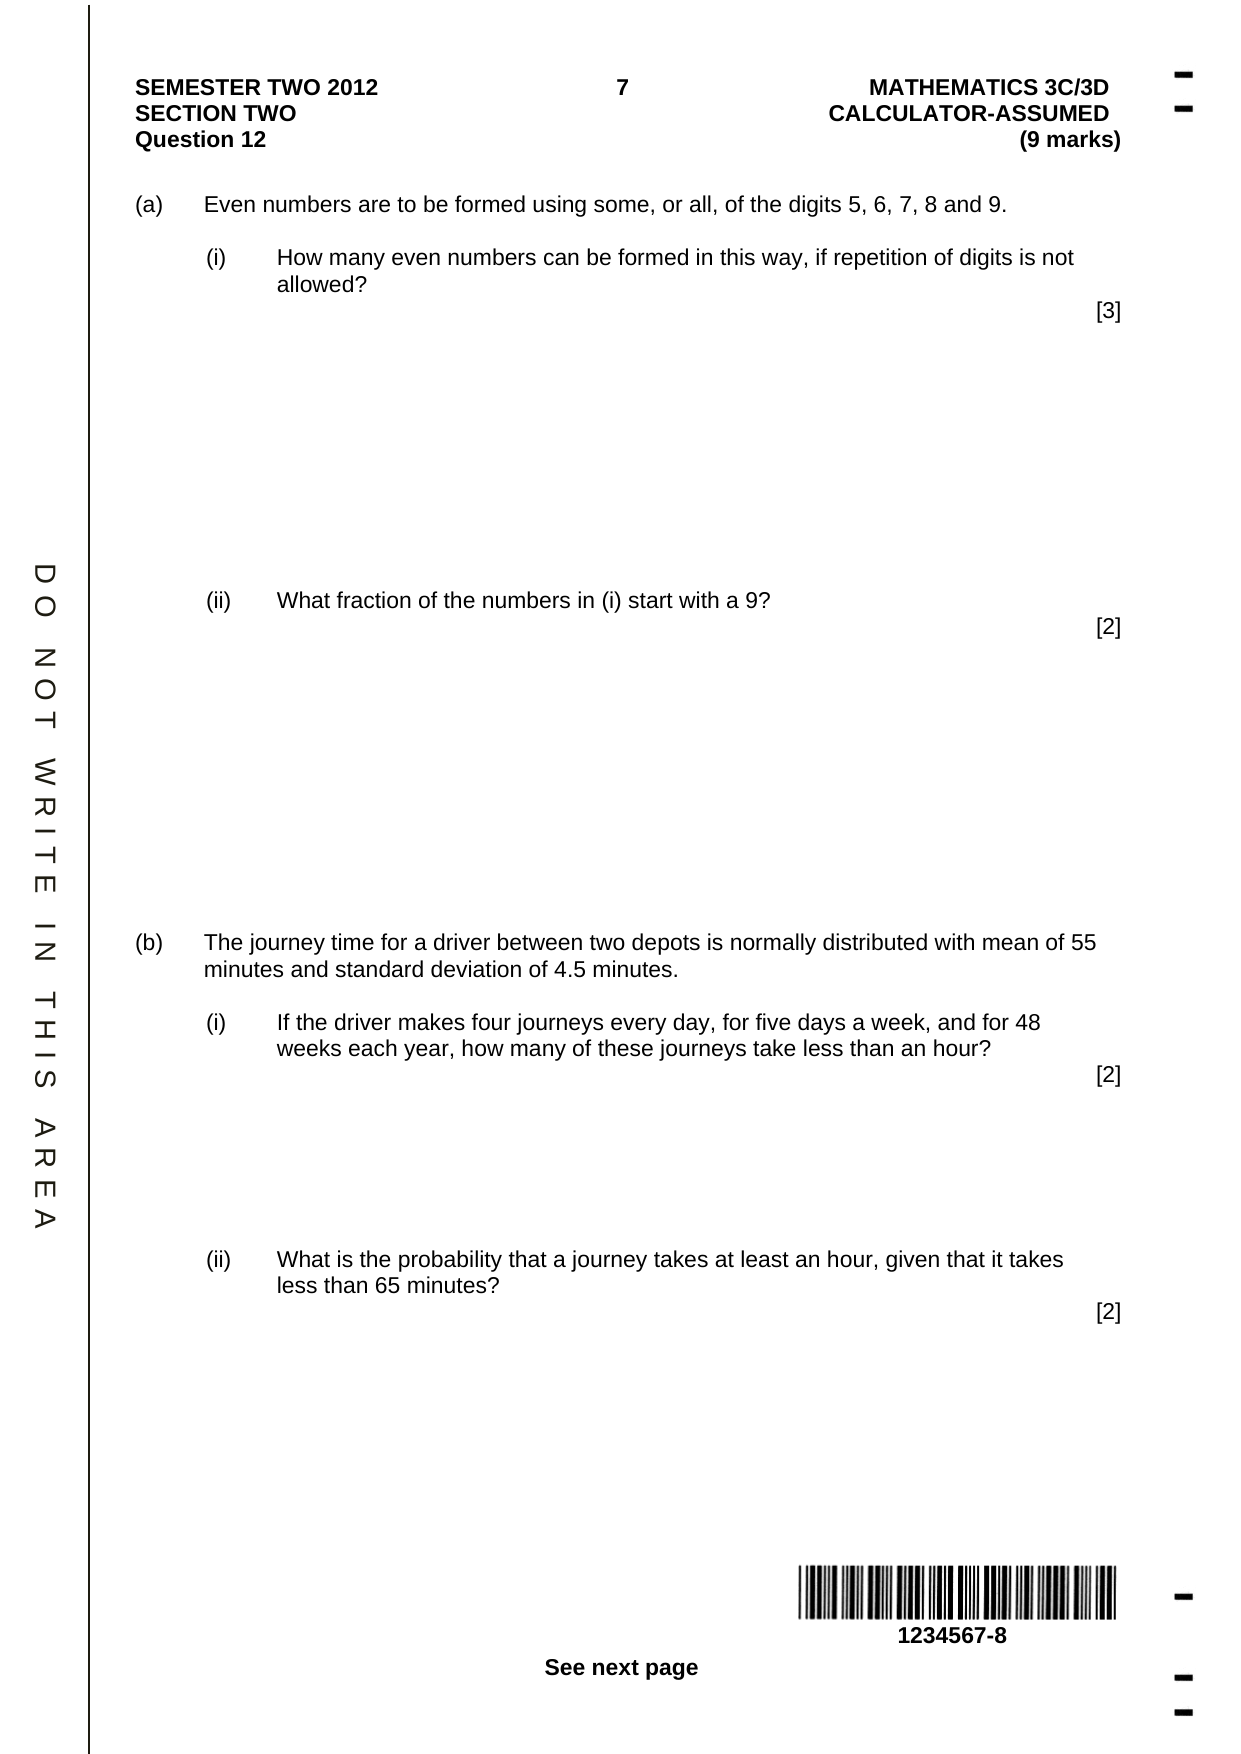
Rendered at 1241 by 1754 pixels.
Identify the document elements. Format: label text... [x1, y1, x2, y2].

text (b) The journey time for a driver between two depots is normally distributed with mean of 55 minutes and standard deviation of 4.5 minutes. [135, 929, 1107, 982]
text (ii) What is the probability that a journey takes at least an hour, given that it takes less than 65 minutes? [206, 1246, 1107, 1298]
text (ii) What fraction of the numbers in (i) start with a 9? [206, 587, 1107, 613]
text [2] [206, 1061, 1107, 1087]
picture [1148, 1585, 1196, 1616]
text Question 12 (9 marks) [135, 126, 1107, 153]
text (i) If the driver makes four journeys every day, for five days a week, and for 48 weeks each year, how many of these journeys take less than an hour? [206, 1008, 1107, 1061]
picture [1148, 63, 1196, 94]
text [2] [206, 613, 1107, 639]
text (a) Even numbers are to be formed using some, or all, of the digits 5, 6, 7, 8 and 9. [135, 191, 1107, 218]
text (i) How many even numbers can be formed in this way, if repetition of digits is not allowed? [206, 244, 1107, 297]
picture [787, 1555, 1129, 1623]
picture [1148, 1701, 1196, 1732]
picture [1148, 1667, 1196, 1697]
text [2] [206, 1298, 1107, 1325]
text [3] [206, 297, 1107, 323]
picture [1148, 98, 1196, 128]
